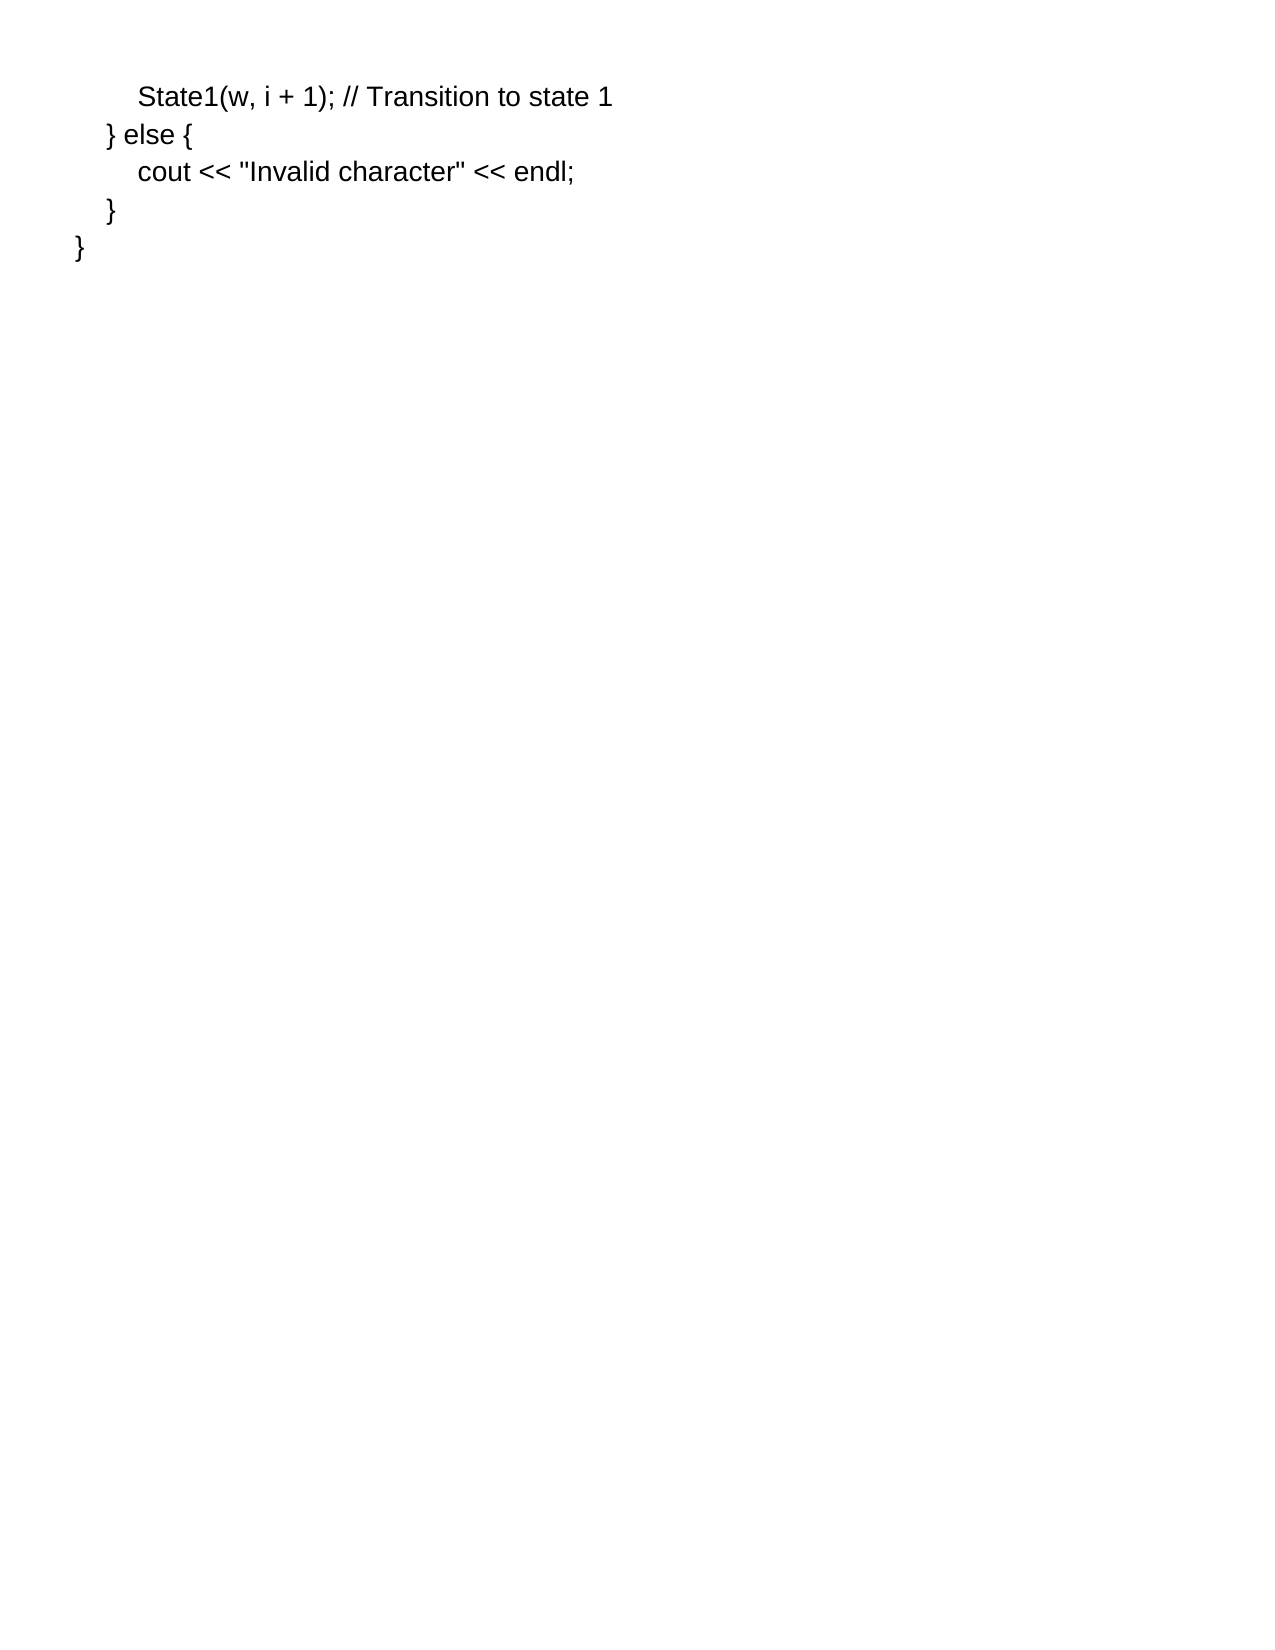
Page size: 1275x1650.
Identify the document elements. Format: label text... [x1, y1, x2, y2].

text } [75, 187, 1200, 225]
text } [75, 225, 1200, 262]
text } else { [75, 112, 1200, 150]
text State1(w, i + 1); // Transition to state 1 [75, 75, 1200, 112]
text cout << "Invalid character" << endl; [75, 150, 1200, 187]
